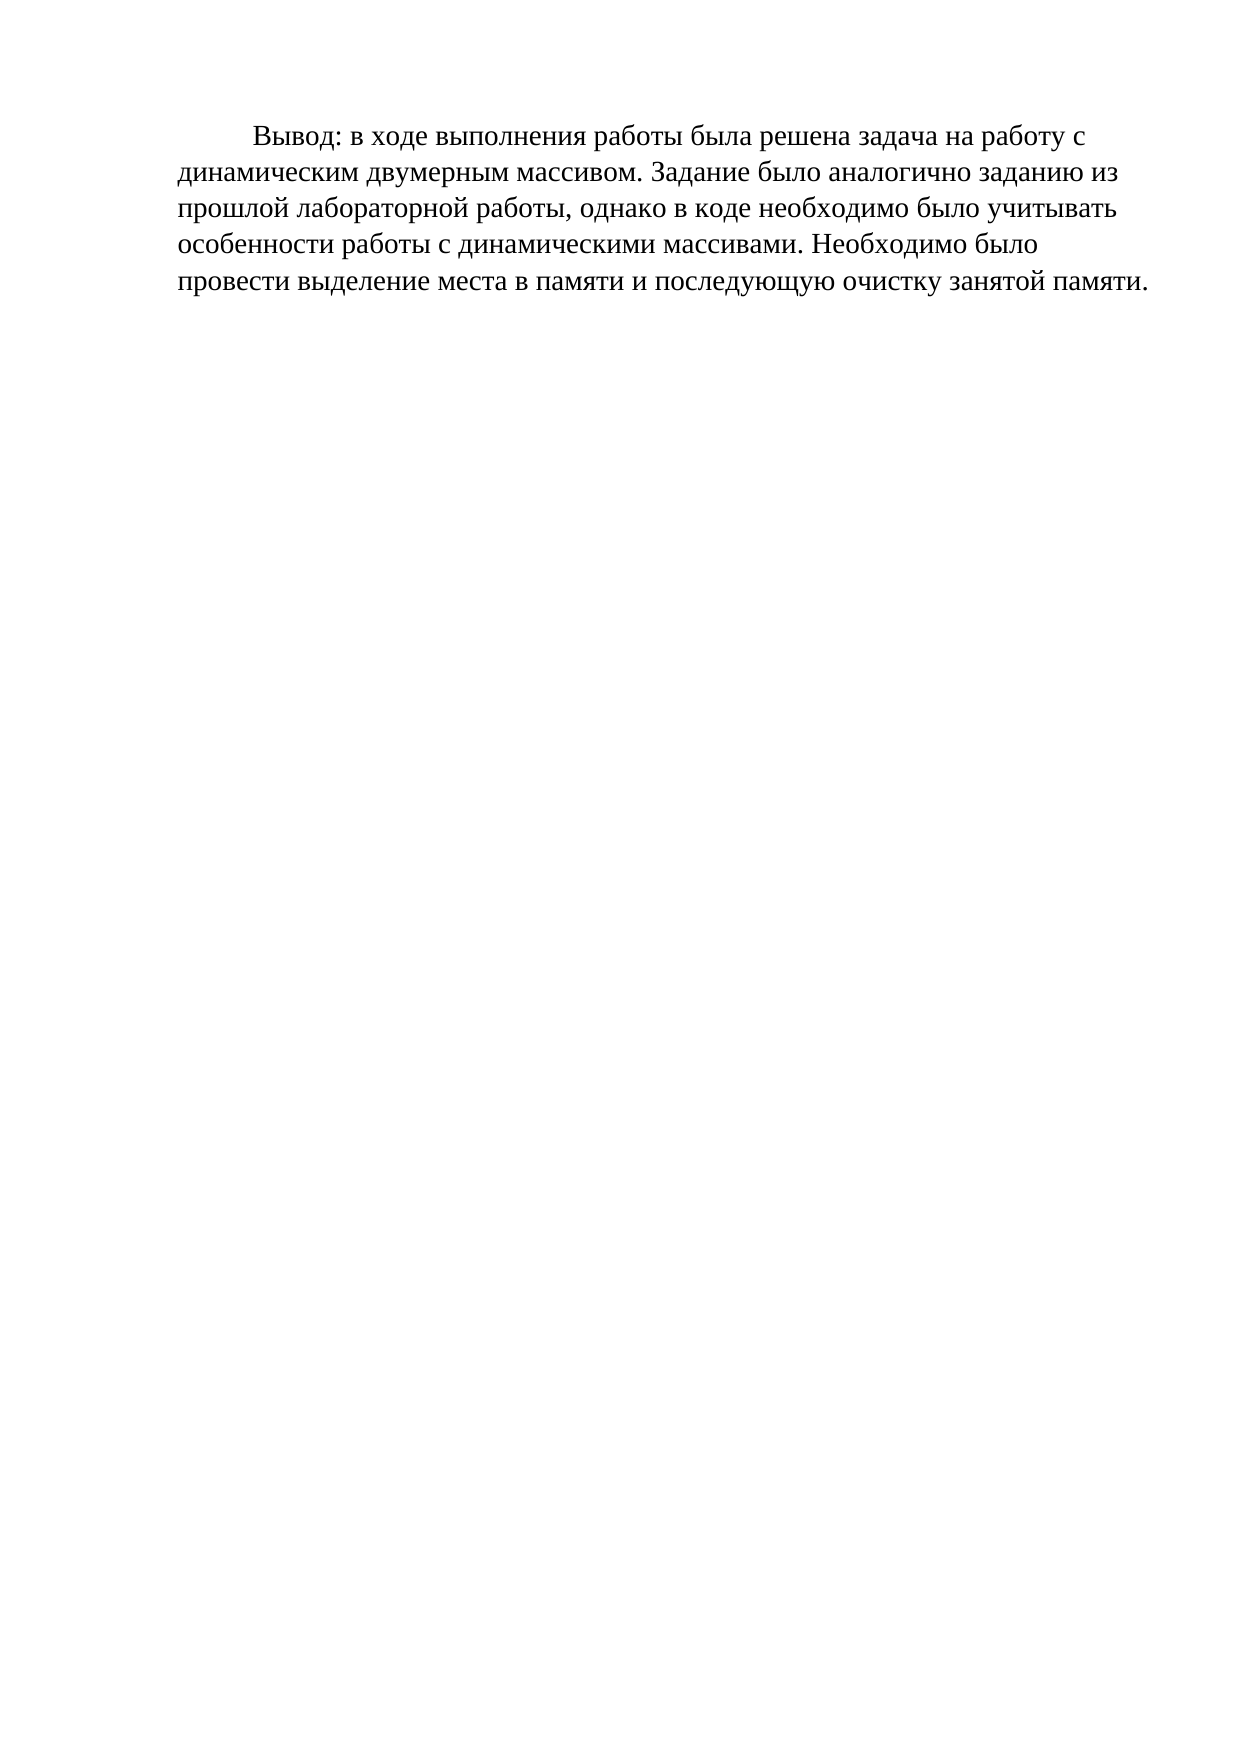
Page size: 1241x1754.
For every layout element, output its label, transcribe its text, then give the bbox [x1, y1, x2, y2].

text Вывод: в ходе выполнения работы была решена задача на работу с динамическим двумерным массивом. Задание было аналогично заданию из прошлой лабораторной работы, однако в коде необходимо было учитывать особенности работы с динамическими массивами. Необходимо было провести выделение места в памяти и последующую очистку занятой памяти. [177, 118, 1152, 296]
